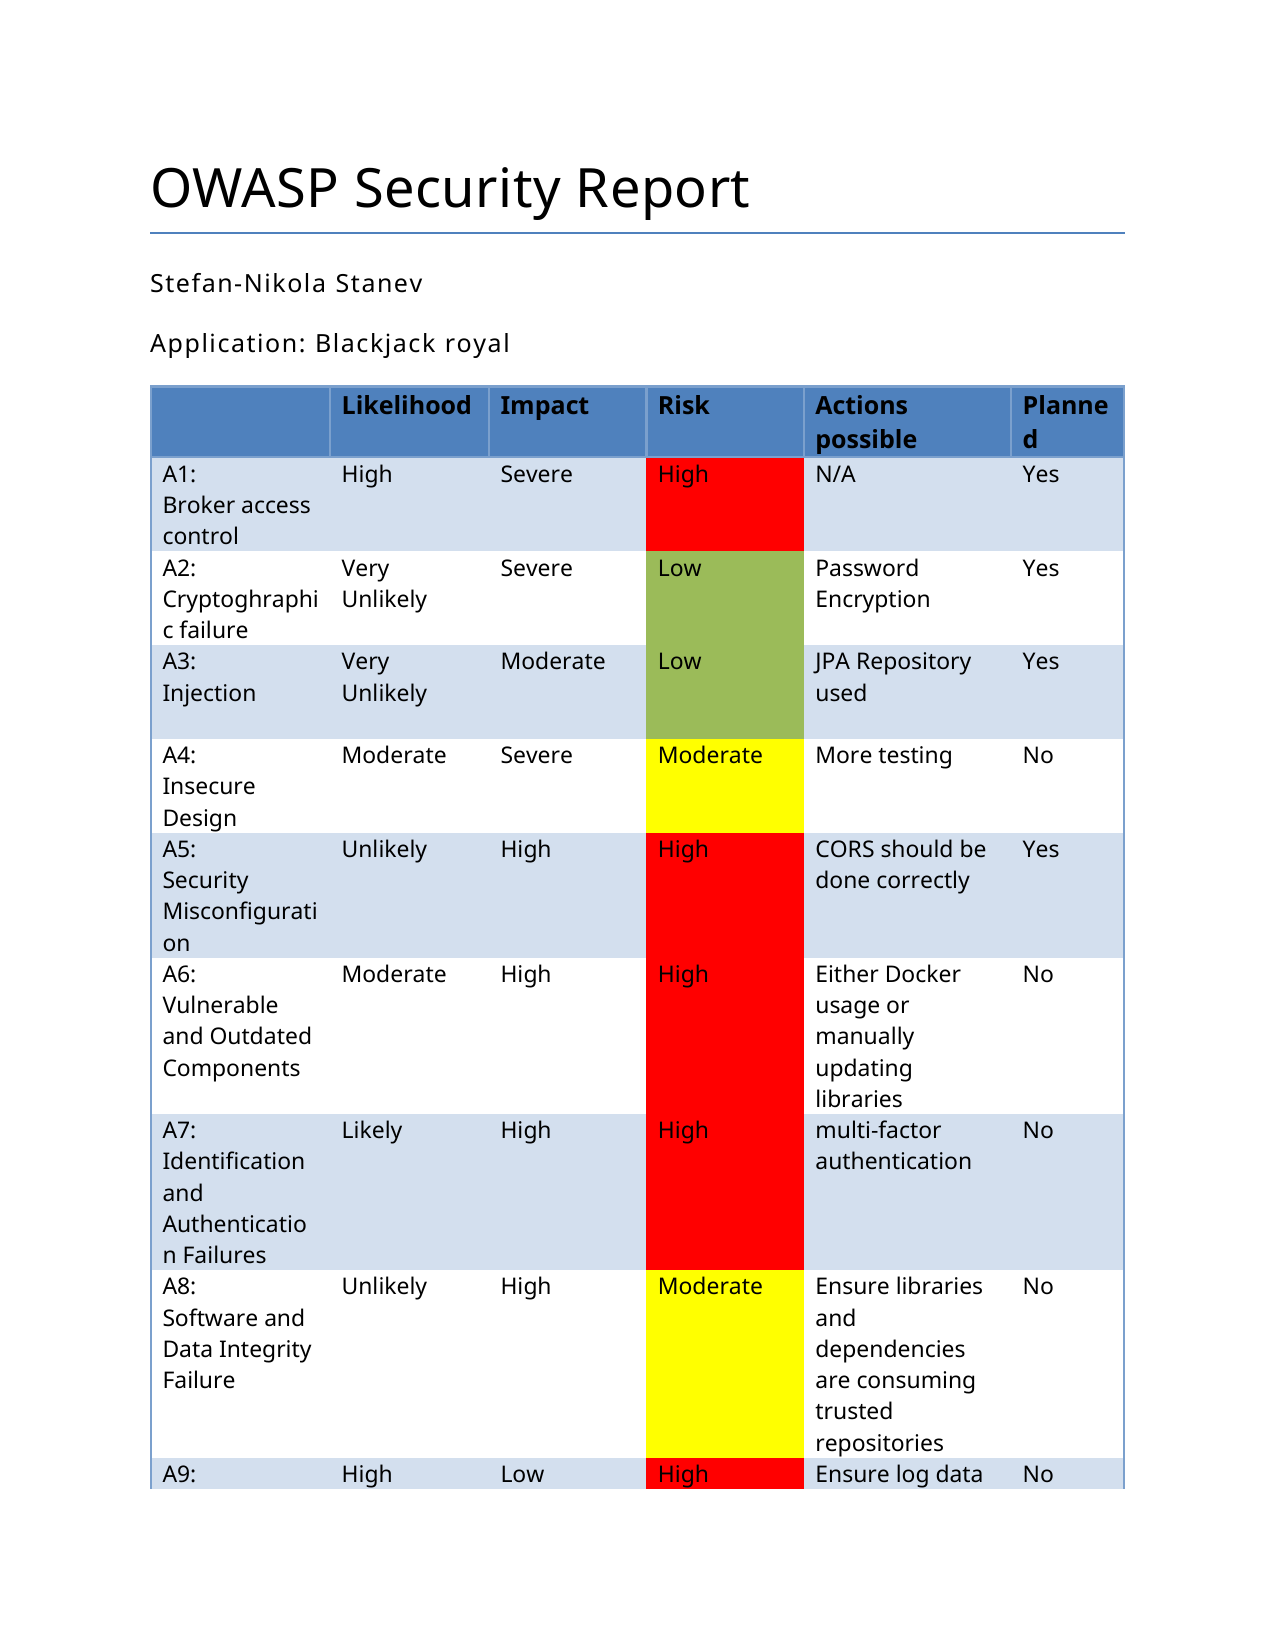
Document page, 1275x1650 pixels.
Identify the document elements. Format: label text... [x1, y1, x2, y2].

table_cell No [1011, 958, 1123, 1114]
table_cell High [646, 458, 804, 551]
table_cell High [646, 1458, 804, 1489]
subtitle Stefan-Nikola Stanev [150, 265, 1125, 299]
table_cell JPA Repository used [804, 645, 1011, 739]
table_cell Yes [1011, 458, 1123, 551]
table_header Risk [648, 388, 803, 456]
table_cell Moderate [489, 645, 646, 739]
table_header Planned [1012, 388, 1123, 456]
table_cell Unlikely [330, 833, 489, 958]
table_cell High [489, 1270, 646, 1458]
table_cell Low [489, 1458, 646, 1489]
table_cell Yes [1011, 551, 1123, 645]
table_cell Moderate [330, 958, 489, 1114]
table_cell Low [646, 551, 804, 645]
table_cell Very Unlikely [330, 645, 489, 739]
table_cell High [330, 1458, 489, 1489]
table_cell A4: Insecure Design [152, 739, 330, 833]
table_cell Yes [1011, 833, 1123, 958]
table_cell Unlikely [330, 1270, 489, 1458]
table_cell High [330, 458, 489, 551]
table_cell A5: Security Misconfiguration [152, 833, 330, 958]
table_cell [804, 1458, 1011, 1489]
table_cell High [489, 1114, 646, 1270]
table_cell CORS should be done correctly [804, 833, 1011, 958]
table_cell Moderate [646, 739, 804, 833]
title OWASP Security Report [150, 150, 1125, 232]
table_header [152, 388, 329, 456]
table_cell Severe [489, 458, 646, 551]
table_cell High [646, 1114, 804, 1270]
table_cell A2: Cryptoghraphic failure [152, 551, 330, 645]
table_cell A6: Vulnerable and Outdated Components [152, 958, 330, 1114]
table_cell Low [646, 645, 804, 739]
table_cell Likely [330, 1114, 489, 1270]
table_cell A3: Injection [152, 645, 330, 739]
table_cell High [646, 958, 804, 1114]
table_cell Very Unlikely [330, 551, 489, 645]
table_header Impact [490, 388, 645, 456]
subtitle Application: Blackjack royal [150, 325, 1125, 359]
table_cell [152, 1458, 330, 1489]
table_header Actions possible [805, 388, 1010, 456]
table_cell High [489, 958, 646, 1114]
table_cell Password Encryption [804, 551, 1011, 645]
table_cell multi-factor authentication [804, 1114, 1011, 1270]
table_cell More testing [804, 739, 1011, 833]
table_header Likelihood [331, 388, 488, 456]
table_cell High [646, 833, 804, 958]
table_cell No [1011, 1458, 1123, 1489]
table_cell Moderate [330, 739, 489, 833]
table_cell Ensure libraries and dependencies are consuming trusted repositories [804, 1270, 1011, 1458]
table_cell Either Docker usage or manually updating libraries [804, 958, 1011, 1114]
table_cell N/A [804, 458, 1011, 551]
table_cell Severe [489, 551, 646, 645]
table_cell No [1011, 1114, 1123, 1270]
table_cell High [489, 833, 646, 958]
table_cell No [1011, 739, 1123, 833]
table_cell Moderate [646, 1270, 804, 1458]
table_cell A1: Broker access control [152, 458, 330, 551]
table_cell A7: Identification and Authentication Failures [152, 1114, 330, 1270]
table_cell Severe [489, 739, 646, 833]
table_cell No [1011, 1270, 1123, 1458]
table_cell Yes [1011, 645, 1123, 739]
table_cell A8: Software and Data Integrity Failure [152, 1270, 330, 1458]
